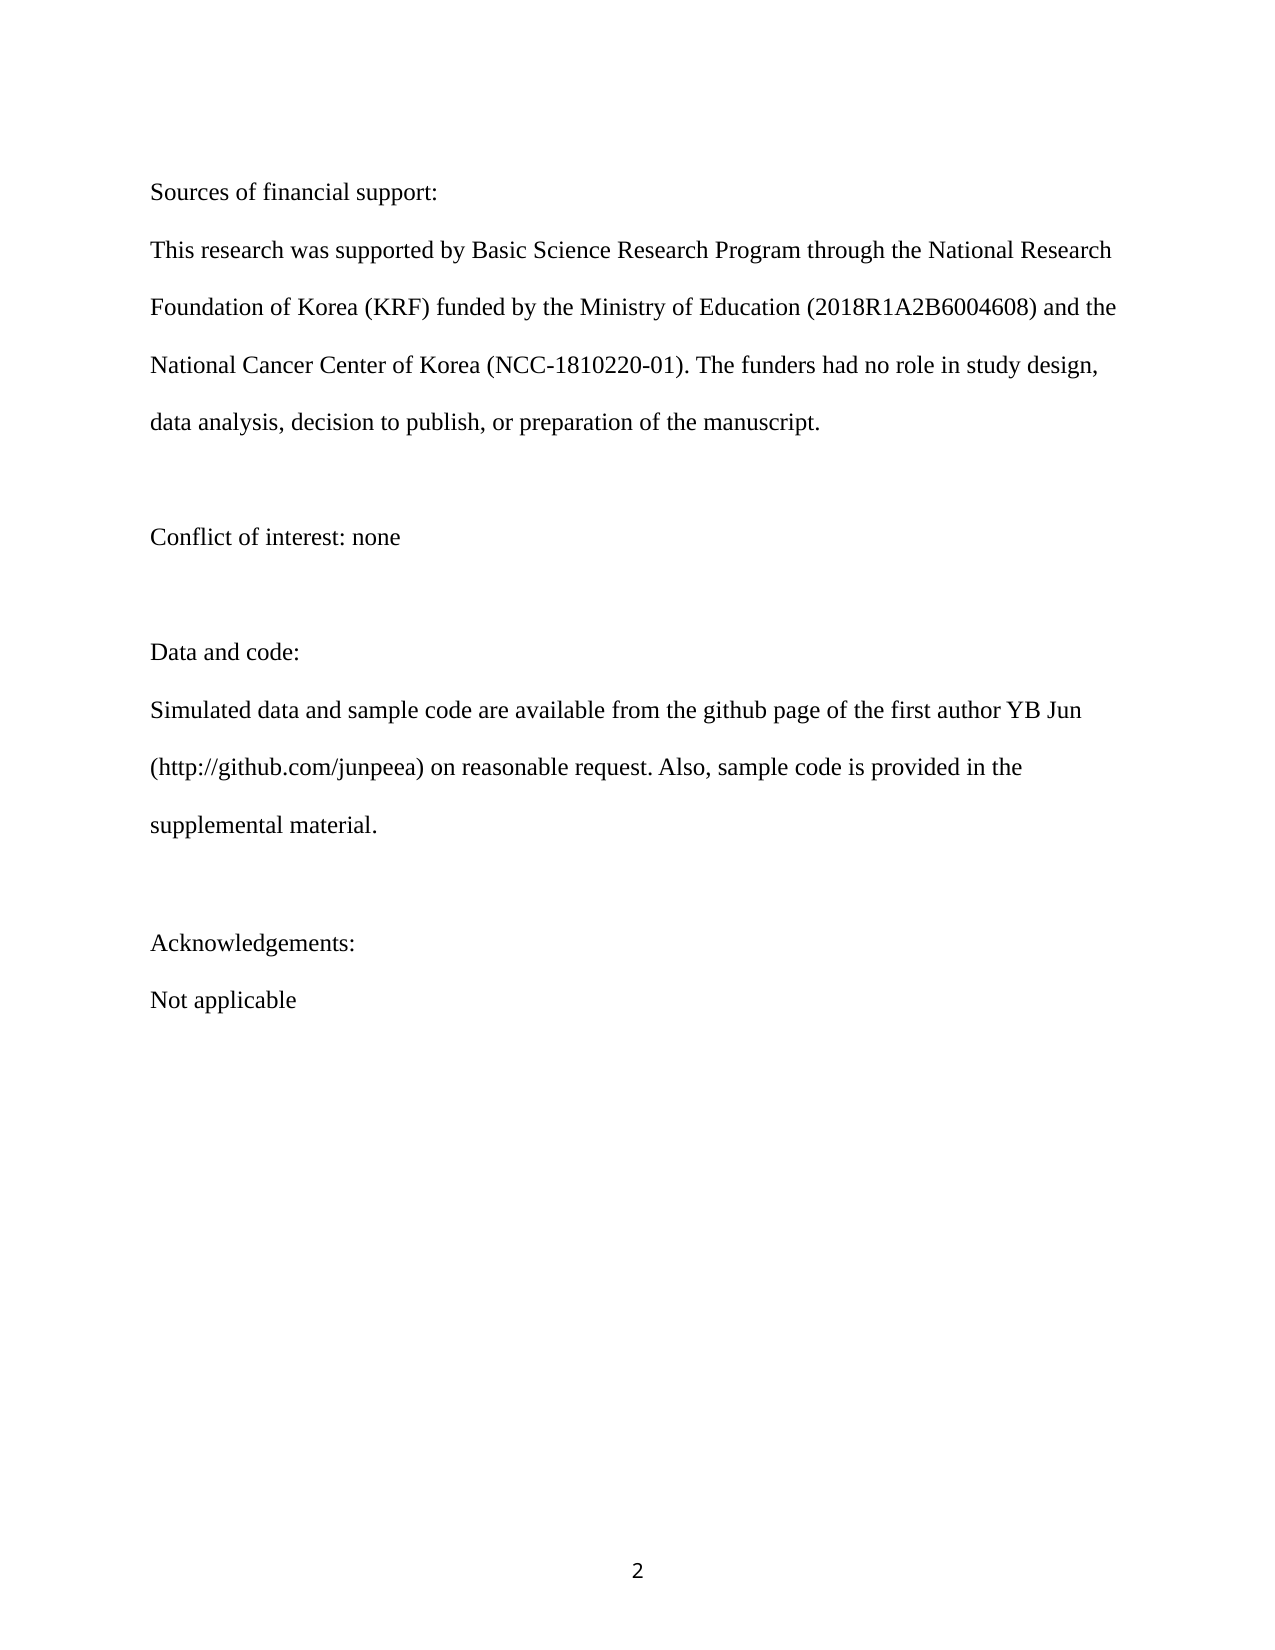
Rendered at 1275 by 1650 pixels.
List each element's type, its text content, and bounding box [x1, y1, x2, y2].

text Not applicable [150, 985, 1125, 1014]
text Data and code: [150, 637, 1125, 666]
text Acknowledgements: [150, 928, 1125, 957]
text Sources of financial support: [150, 177, 1125, 206]
text Simulated data and sample code are available from the github page of the first author YB Jun (http://github.com/junpeea) on reasonable request. Also, sample code is provided in the supplemental material. [150, 695, 1125, 838]
text This research was supported by Basic Science Research Program through the National Research Foundation of Korea (KRF) funded by the Ministry of Education (2018R1A2B6004608) and the National Cancer Center of Korea (NCC-1810220-01). The funders had no role in study design, data analysis, decision to publish, or preparation of the manuscript. [150, 235, 1125, 436]
text Conflict of interest: none [150, 522, 1125, 551]
